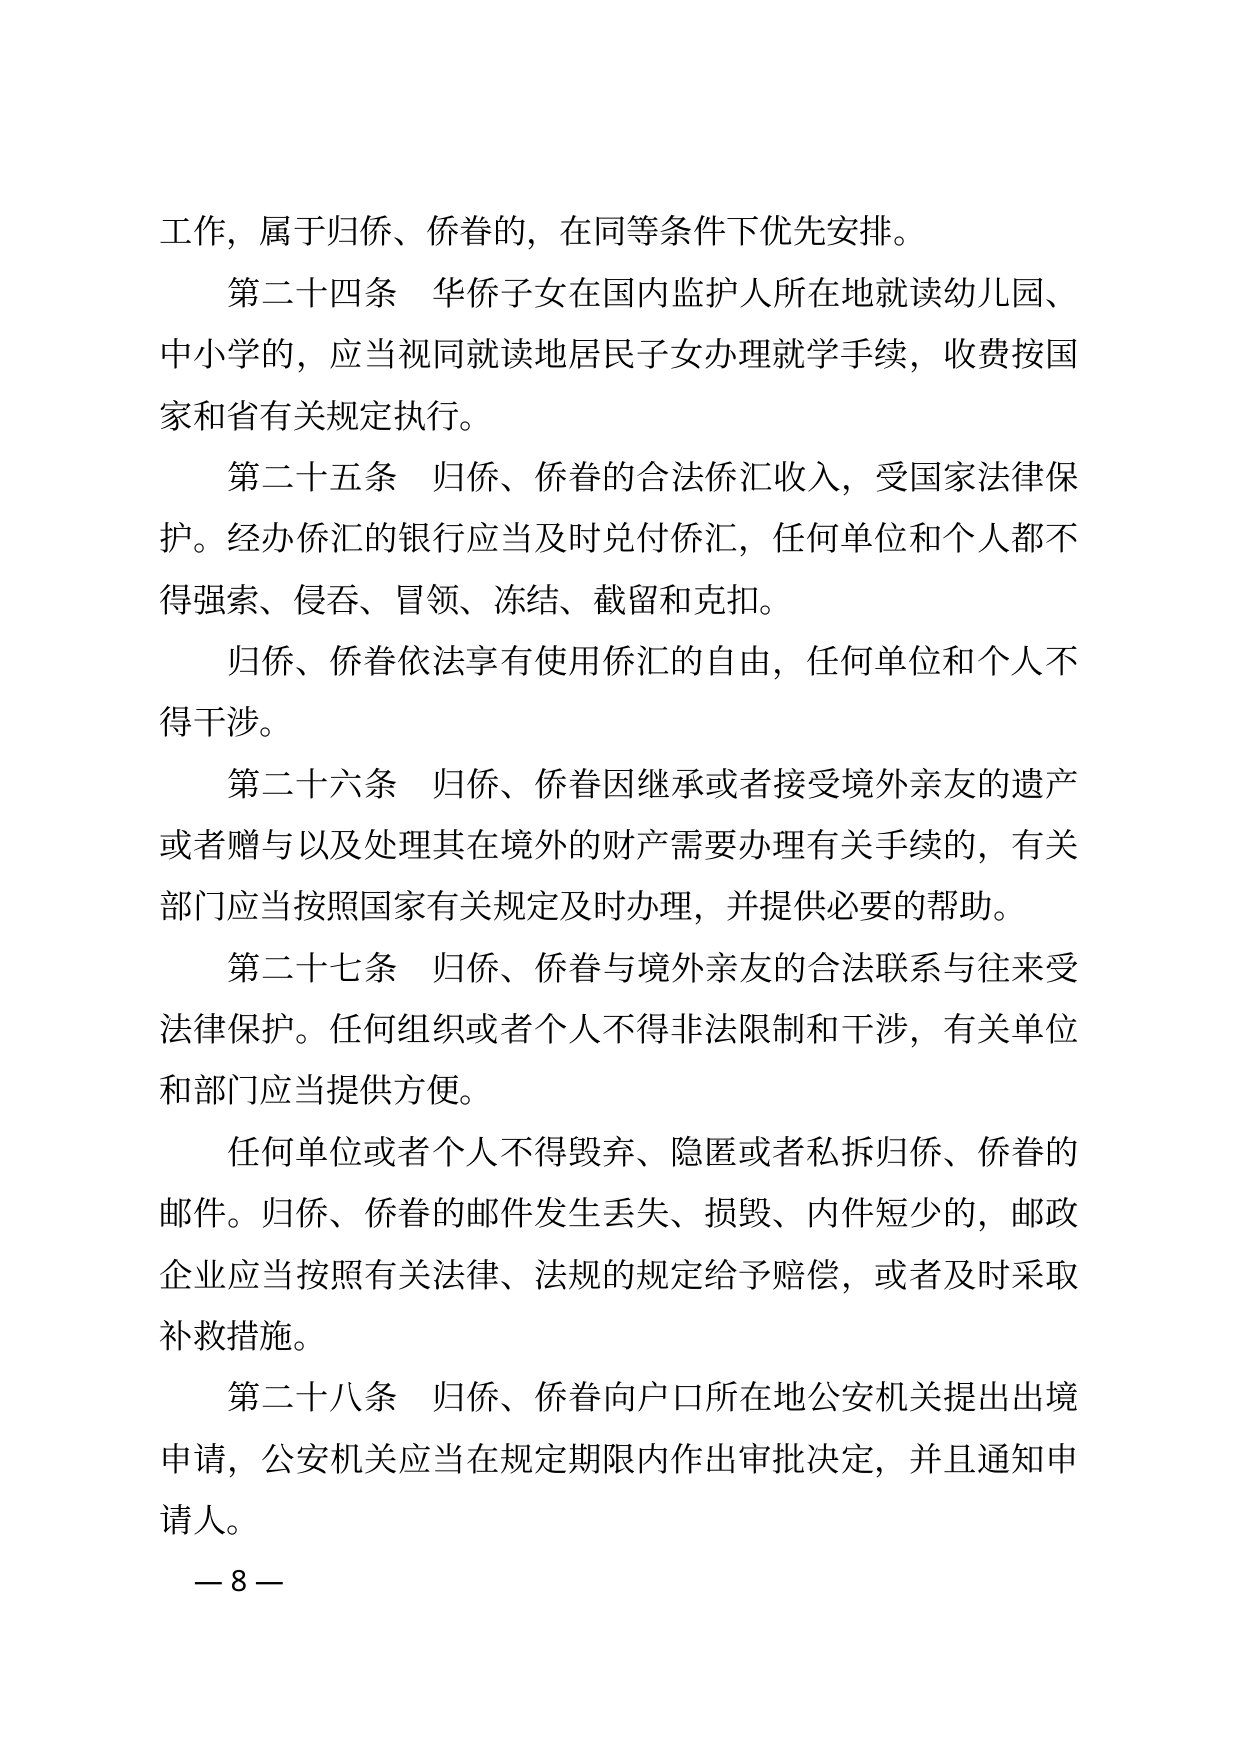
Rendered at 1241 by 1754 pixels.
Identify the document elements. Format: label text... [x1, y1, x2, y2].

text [159, 195, 1081, 256]
text 第二十七条 归侨、侨眷与境外亲友的合法联系与往来受法律保护。任何组织或者个人不得非法限制和干涉，有关单位和部门应当提供方便。 [159, 931, 1081, 1115]
text 第二十八条 归侨、侨眷向户口所在地公安机关提出出境申请，公安机关应当在规定期限内作出审批决定，并且通知申请人。 [159, 1361, 1081, 1545]
text 第二十四条 华侨子女在国内监护人所在地就读幼儿园、中小学的，应当视同就读地居民子女办理就学手续，收费按国家和省有关规定执行。 [159, 256, 1081, 440]
text 归侨、侨眷依法享有使用侨汇的自由，任何单位和个人不得干涉。 [159, 624, 1081, 747]
text 第二十六条 归侨、侨眷因继承或者接受境外亲友的遗产或者赠与以及处理其在境外的财产需要办理有关手续的，有关部门应当按照国家有关规定及时办理，并提供必要的帮助。 [159, 747, 1081, 931]
text 任何单位或者个人不得毁弃、隐匿或者私拆归侨、侨眷的邮件。归侨、侨眷的邮件发生丢失、损毁、内件短少的，邮政企业应当按照有关法律、法规的规定给予赔偿，或者及时采取补救措施。 [159, 1115, 1081, 1361]
text 第二十五条 归侨、侨眷的合法侨汇收入，受国家法律保护。经办侨汇的银行应当及时兑付侨汇，任何单位和个人都不得强索、侵吞、冒领、冻结、截留和克扣。 [159, 440, 1081, 624]
